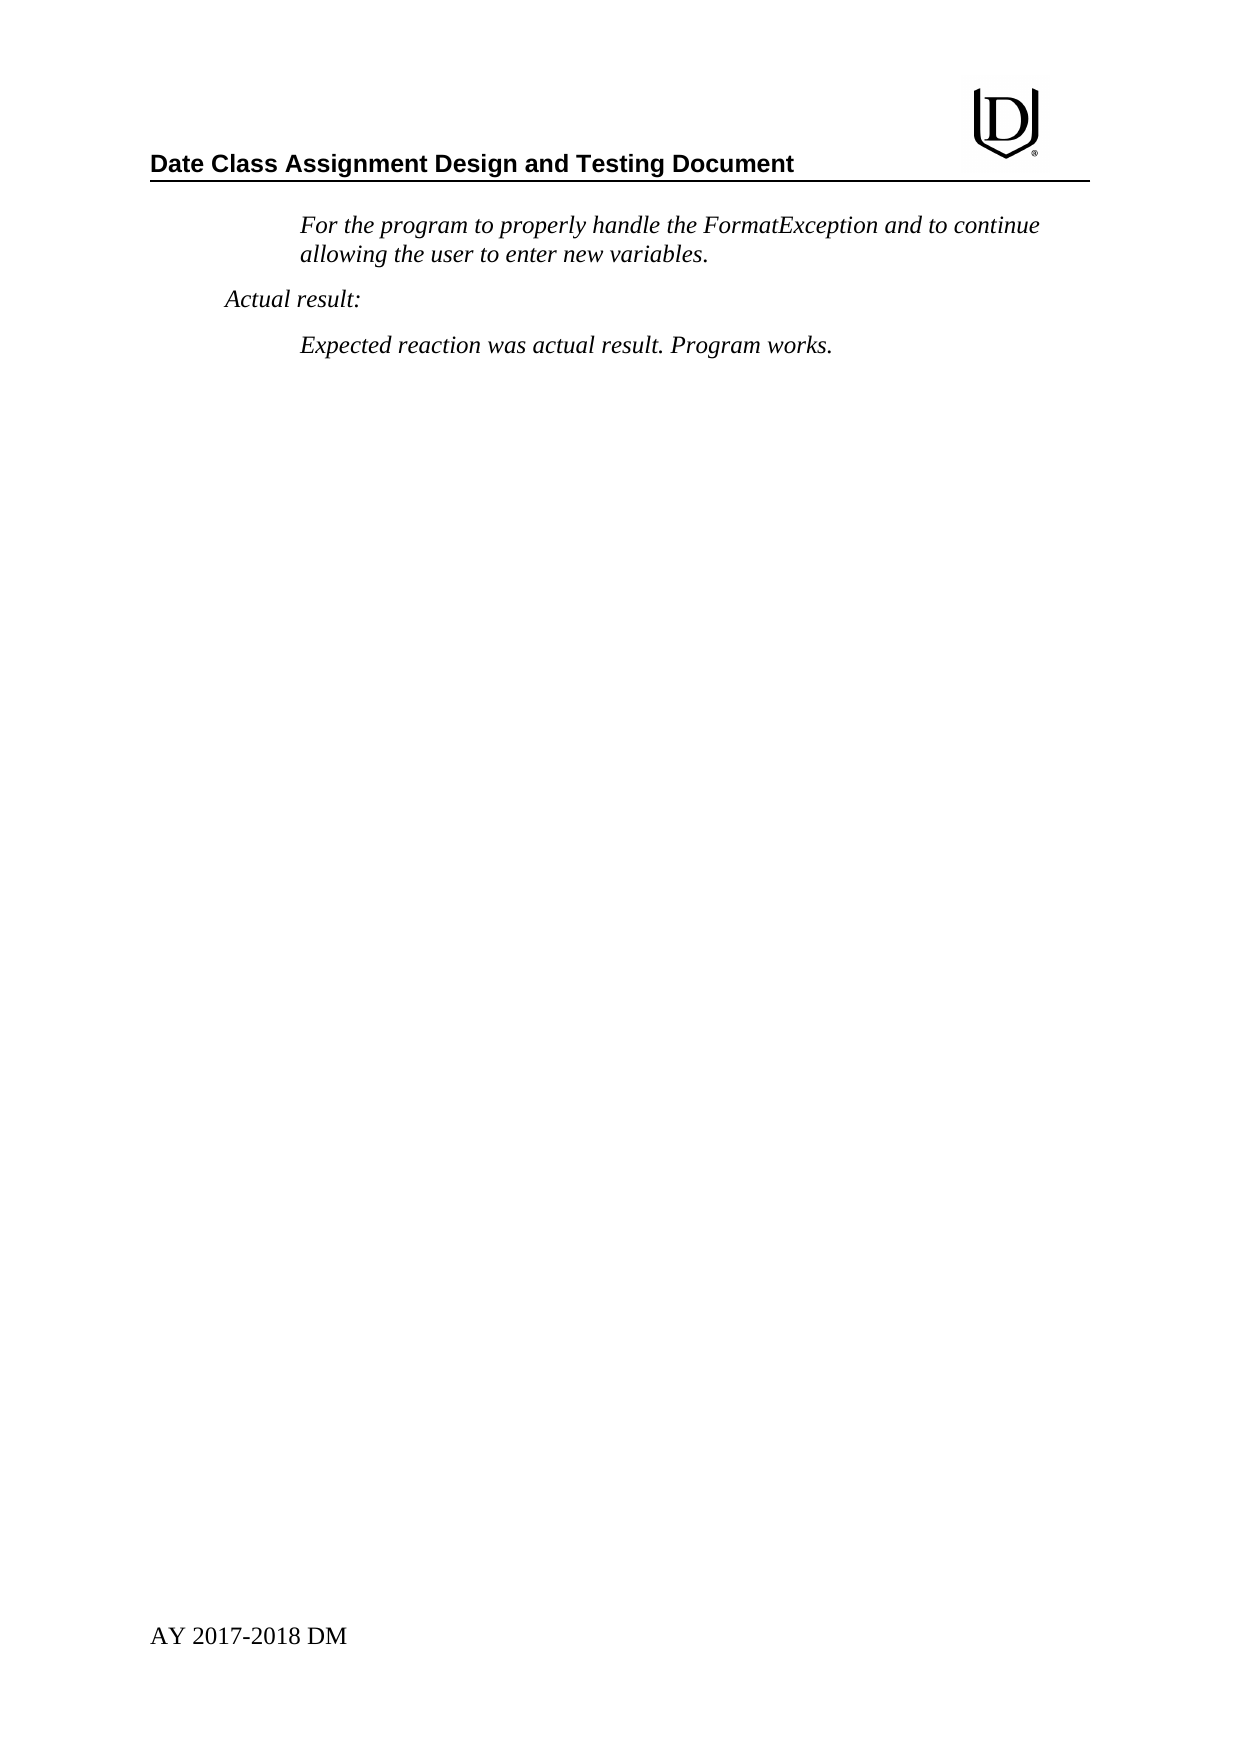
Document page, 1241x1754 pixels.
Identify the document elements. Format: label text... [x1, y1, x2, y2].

picture [961, 75, 1050, 173]
list For the program to properly handle the FormatException and to continue allowing the user to enter new variables. [225, 210, 1090, 268]
list Expected reaction was actual result. Program works. [225, 330, 1090, 359]
list Actual result: [225, 284, 1090, 313]
